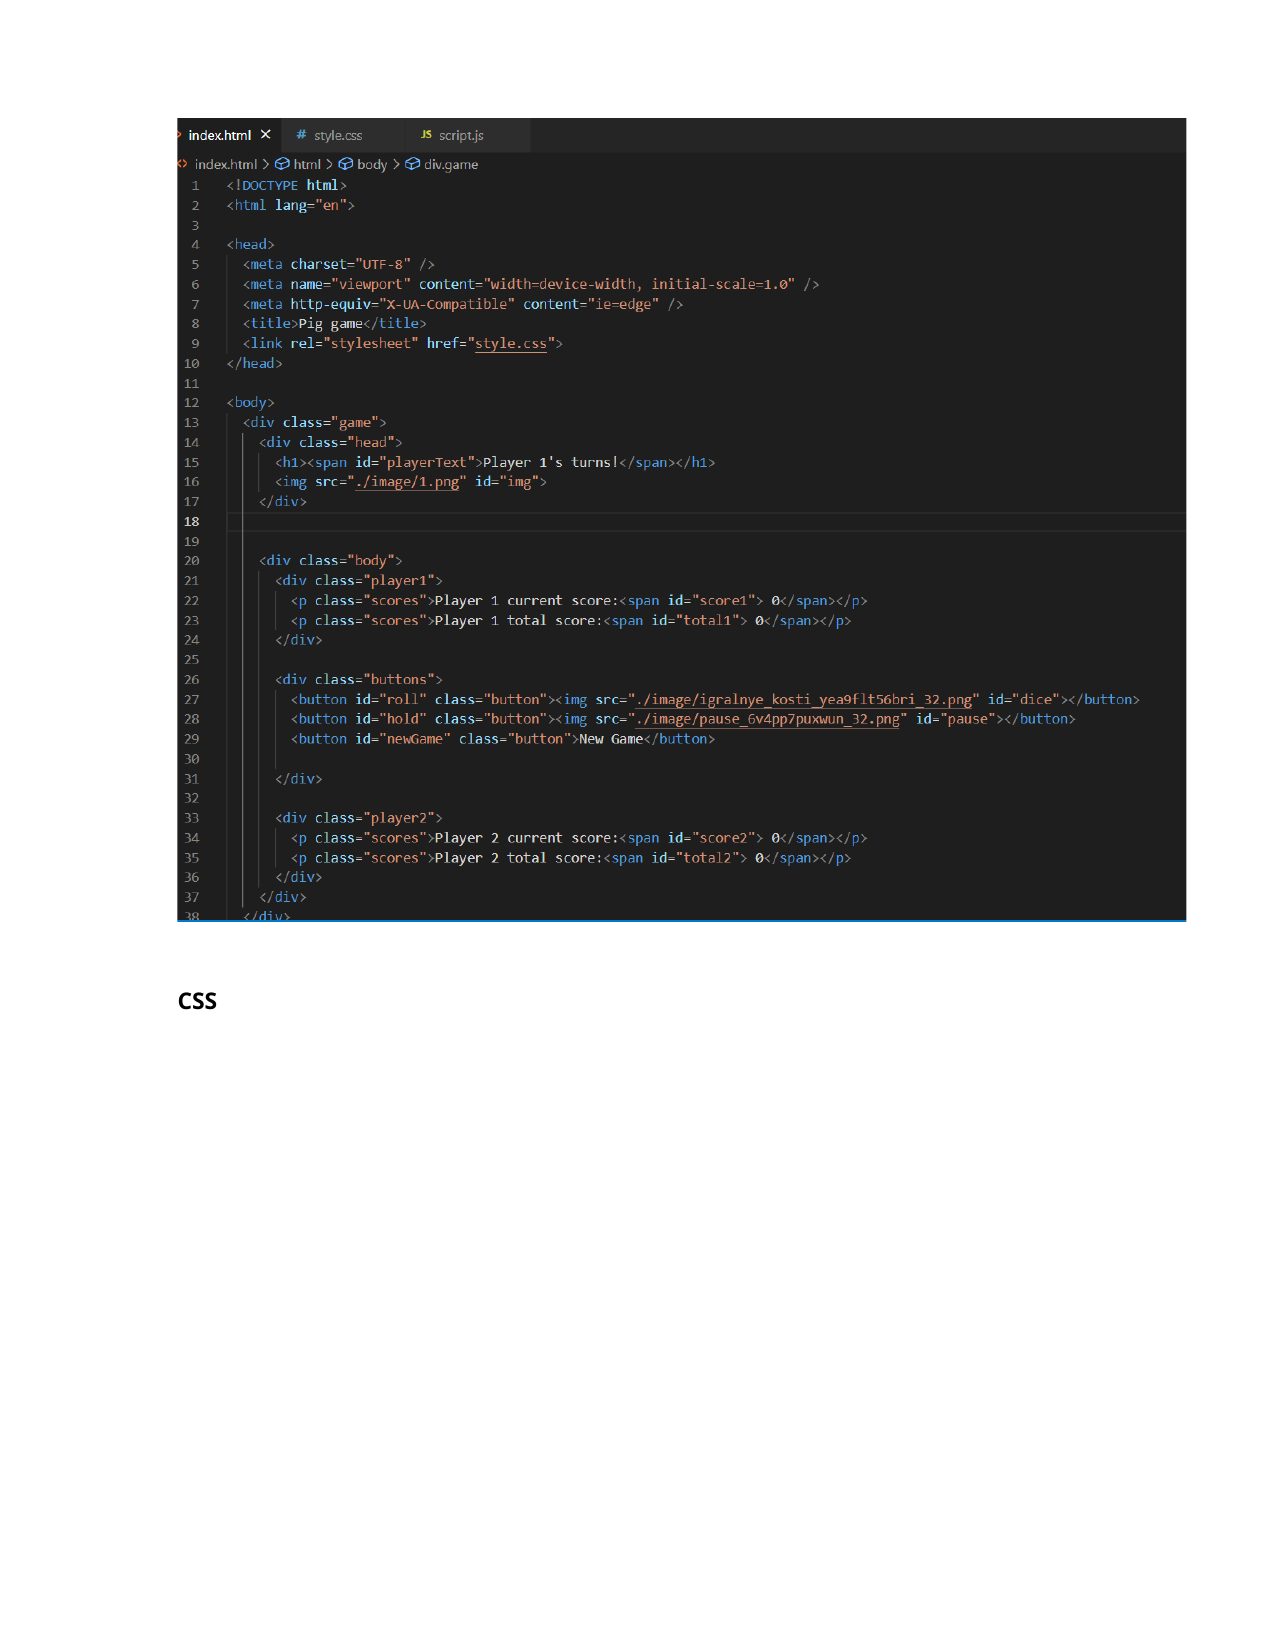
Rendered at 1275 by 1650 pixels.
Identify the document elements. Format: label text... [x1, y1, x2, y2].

text CSS [177, 985, 1186, 1016]
picture [177, 118, 1187, 922]
